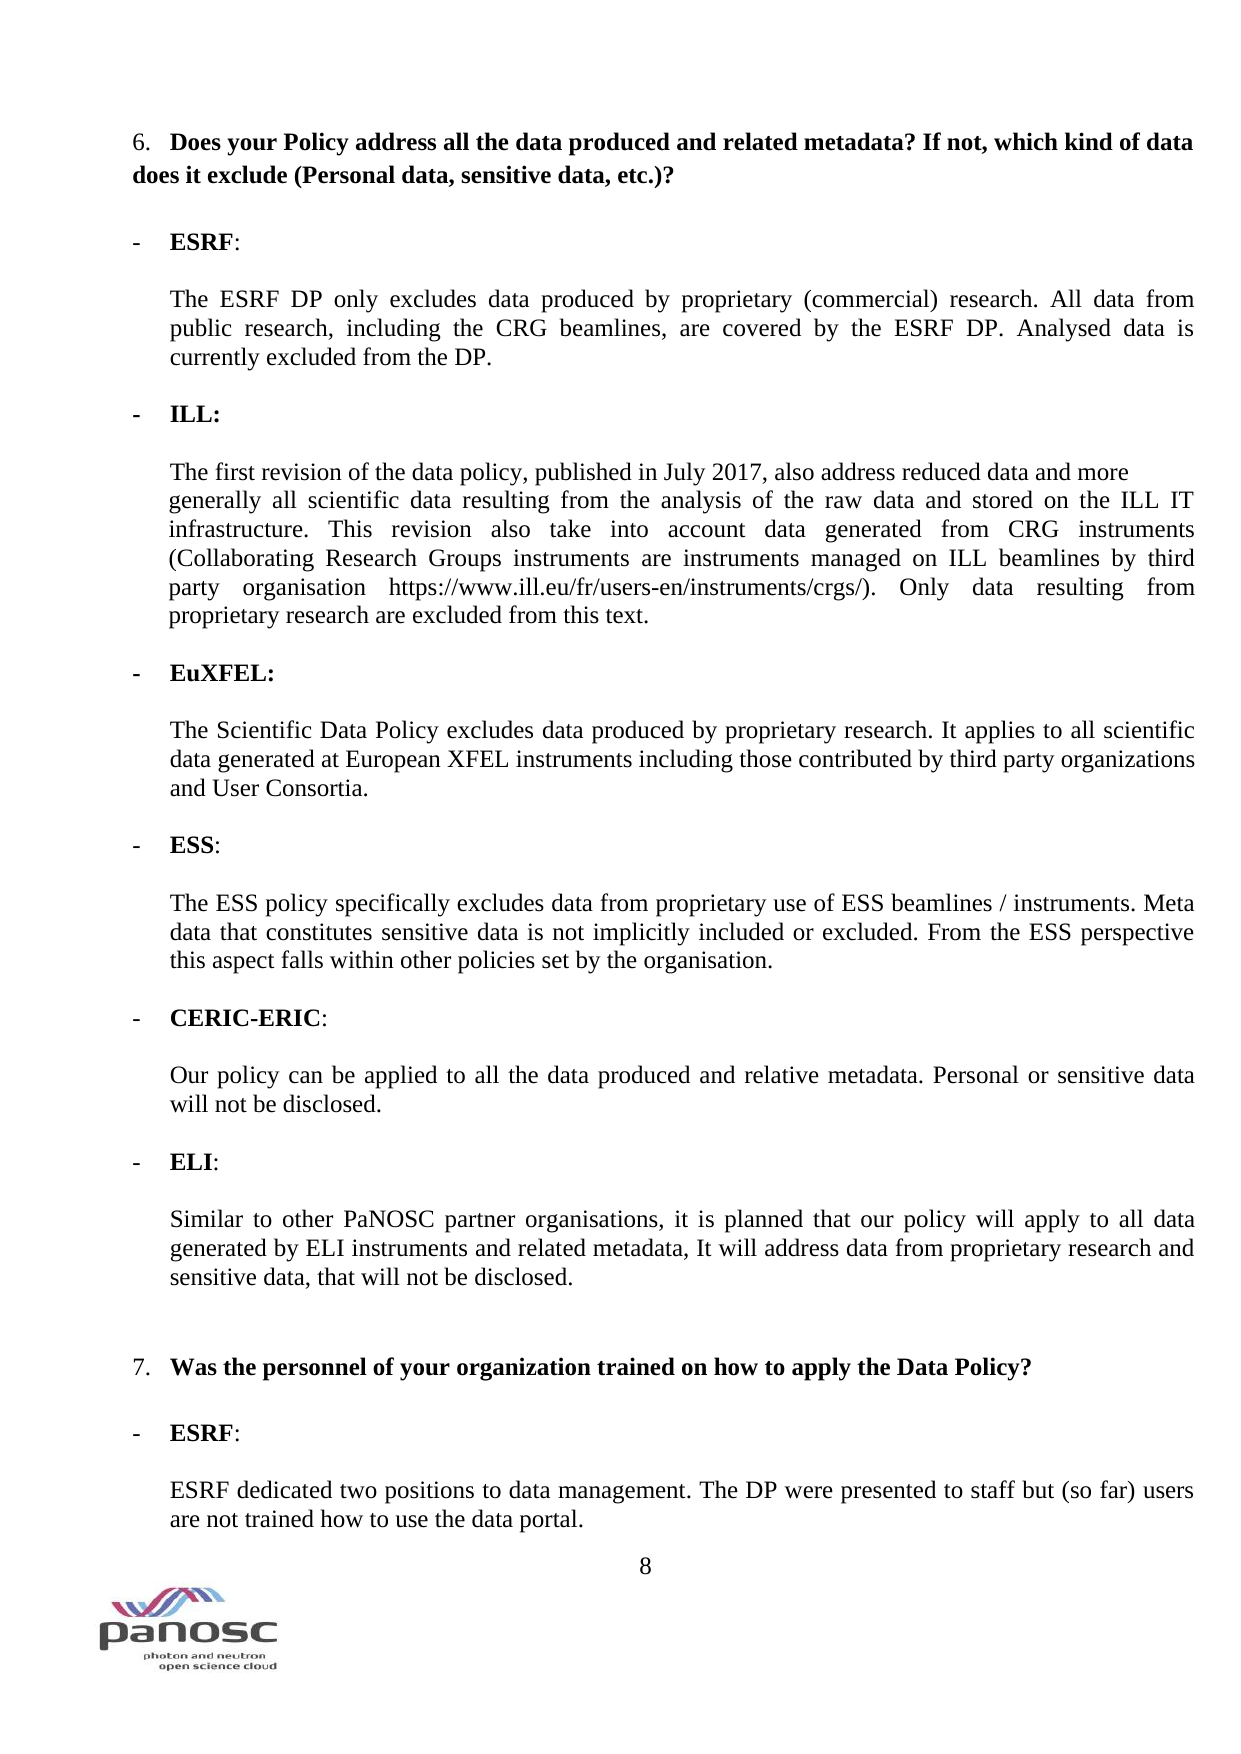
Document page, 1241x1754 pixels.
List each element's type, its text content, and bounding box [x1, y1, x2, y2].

list ELI: [132, 1147, 1196, 1175]
text The Scientific Data Policy excludes data produced by proprietary research. It applies to all scientific data generated at European XFEL instruments including those contributed by third party organizations and User Consortia. [169, 715, 1196, 802]
text Our policy can be applied to all the data produced and relative metadata. Personal or sensitive data will not be disclosed. [169, 1060, 1196, 1118]
text ESRF dedicated two positions to data management. The DP were presented to staff but (so far) users are not trained how to use the data portal. [169, 1476, 1196, 1533]
list ESRF: [132, 227, 1196, 255]
text 6. Does your Policy address all the data produced and related metadata? If not, which kind of data does it exclude (Personal data, sensitive data, etc.)? [132, 127, 1196, 189]
text generally all scientific data resulting from the analysis of the raw data and stored on the ILL IT infrastructure. This revision also take into account data generated from CRG instruments (Collaborating Research Groups instruments are instruments managed on ILL beamlines by third party organisation https://www.ill.eu/fr/users-en/instruments/crgs/). Only data resulting from proprietary research are excluded from this text. [168, 485, 1196, 629]
list CERIC-ERIC: [132, 1003, 1196, 1032]
text Similar to other PaNOSC partner organisations, it is planned that our policy will apply to all data generated by ELI instruments and related metadata, It will address data from proprietary research and sensitive data, that will not be disclosed. [169, 1204, 1196, 1290]
list EuXFEL: [132, 658, 1196, 687]
text 7. Was the personnel of your organization trained on how to apply the Data Policy? [132, 1352, 1196, 1381]
text The first revision of the data policy, published in July 2017, also address reduced data and more [94, 457, 1196, 485]
text The ESRF DP only excludes data produced by proprietary (commercial) research. All data from public research, including the CRG beamlines, are covered by the ESRF DP. Analysed data is currently excluded from the DP. [169, 284, 1196, 370]
list ILL: [132, 399, 1196, 428]
picture [94, 1579, 281, 1679]
list ESRF: [132, 1418, 1196, 1447]
list ESS: [132, 830, 1196, 859]
text The ESS policy specifically excludes data from proprietary use of ESS beamlines / instruments. Meta data that constitutes sensitive data is not implicitly included or excluded. From the ESS perspective this aspect falls within other policies set by the organisation. [169, 888, 1196, 974]
